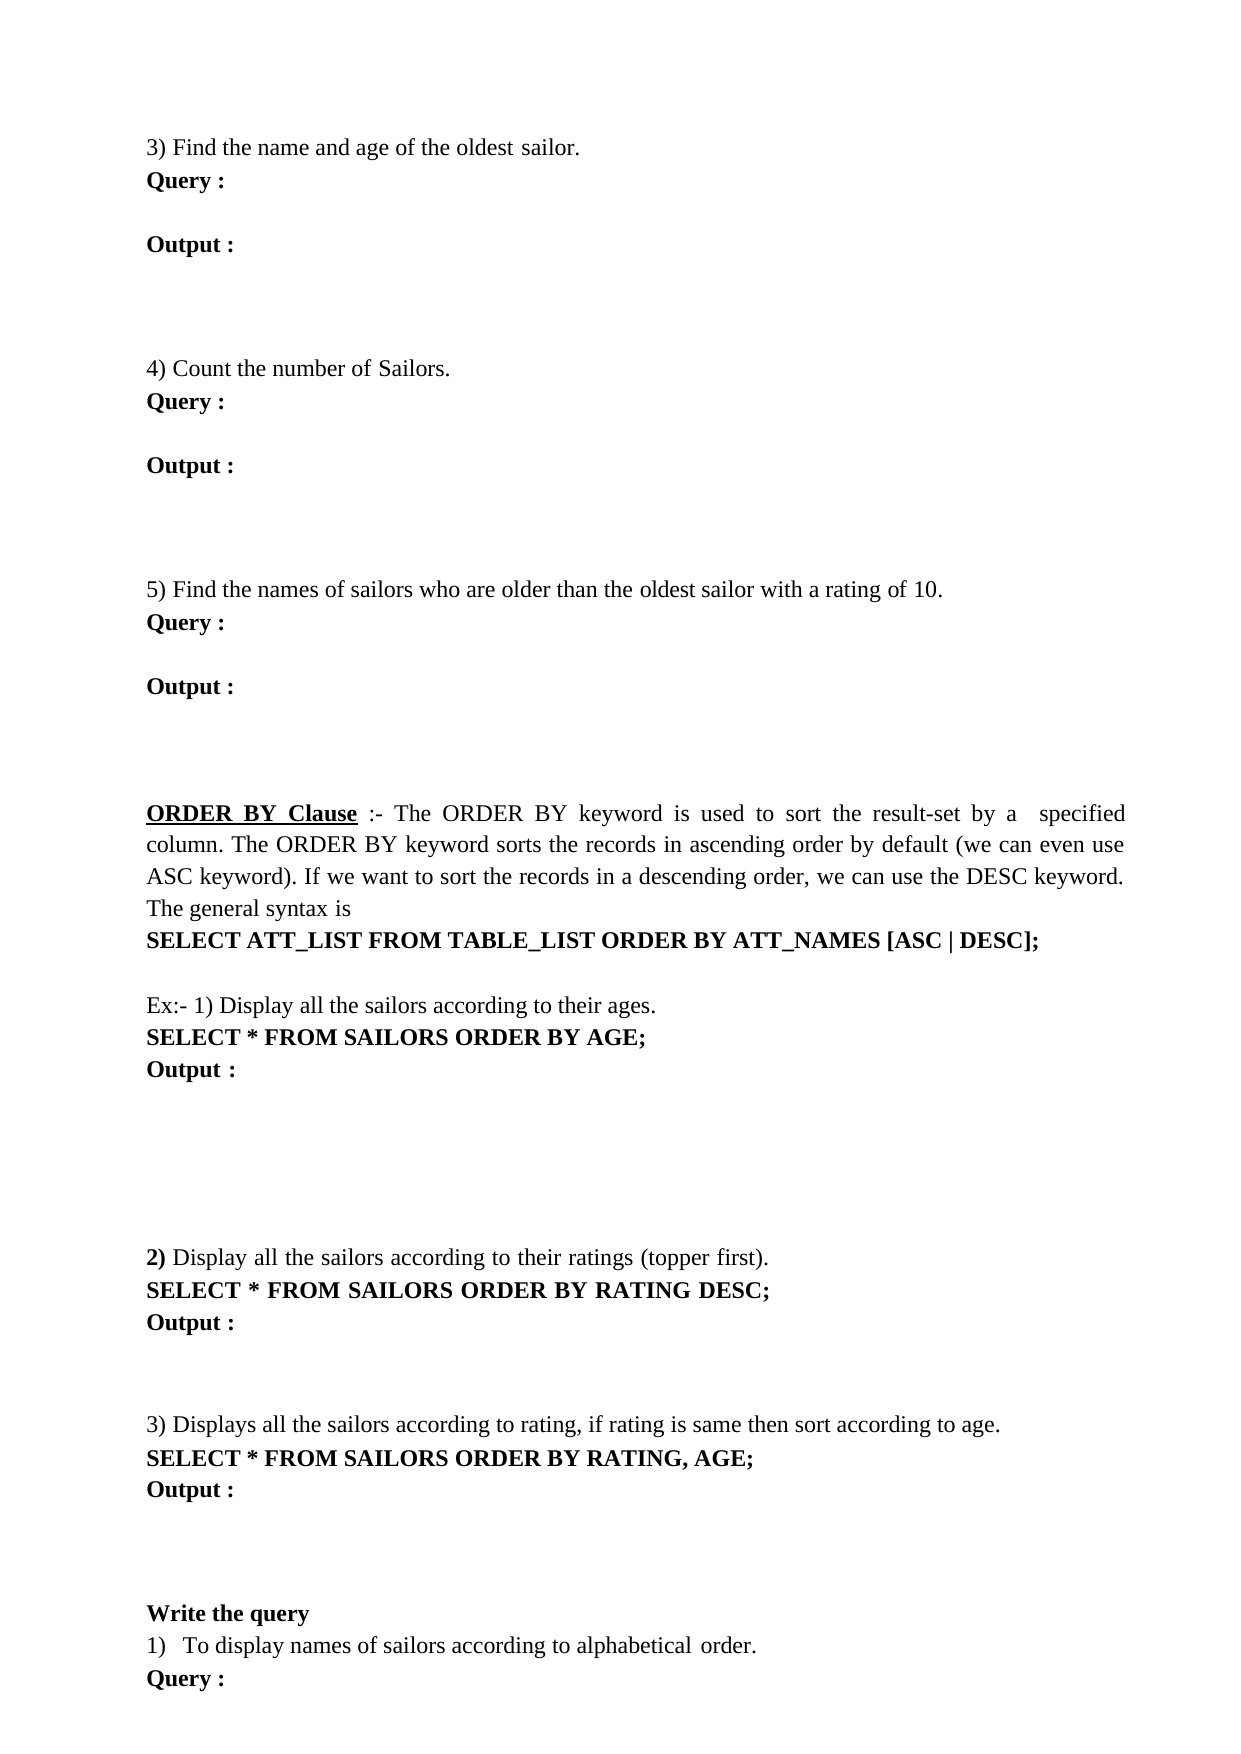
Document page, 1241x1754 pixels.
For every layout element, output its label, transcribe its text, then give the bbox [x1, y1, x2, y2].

subtitle SELECT ATT_LIST FROM TABLE_LIST ORDER BY ATT_NAMES [ASC | DESC]; [146, 926, 1138, 953]
subtitle Query : [146, 166, 1138, 193]
list Display all the sailors according to their ratings (topper first). SELECT * FROM SAILORS ORDER BY RATING DESC; Output : [146, 1243, 771, 1336]
subtitle Query : [146, 607, 1138, 635]
text Write the query [146, 1599, 1138, 1627]
list Displays all the sailors according to rating, if rating is same then sort according to age. [146, 1410, 1138, 1437]
subtitle Query : [146, 387, 1138, 414]
text ORDER BY Clause :- The ORDER BY keyword is used to sort the result-set by a specified column. The ORDER BY keyword sorts the records in ascending order by default (we can even use ASC keyword). If we want to sort the records in a descending order, we can use the DESC keyword. The general syntax is [146, 799, 1127, 921]
list Find the names of sailors who are older than the oldest sailor with a rating of 10. [146, 576, 1138, 603]
text Ex:- 1) Display all the sailors according to their ages. [146, 991, 1138, 1019]
text Output : [146, 451, 1138, 478]
text Output : [146, 230, 1138, 257]
text Output : [146, 1475, 1138, 1502]
subtitle SELECT * FROM SAILORS ORDER BY AGE; [146, 1023, 1138, 1051]
list Count the number of Sailors. [146, 354, 1138, 382]
text Output : [146, 1055, 1138, 1082]
subtitle Query : [146, 1664, 1138, 1692]
list Find the name and age of the oldest sailor. [146, 133, 1138, 160]
list To display names of sailors according to alphabetical order. [146, 1631, 1138, 1659]
text Output : [146, 672, 1138, 700]
subtitle SELECT * FROM SAILORS ORDER BY RATING, AGE; [146, 1444, 1138, 1472]
